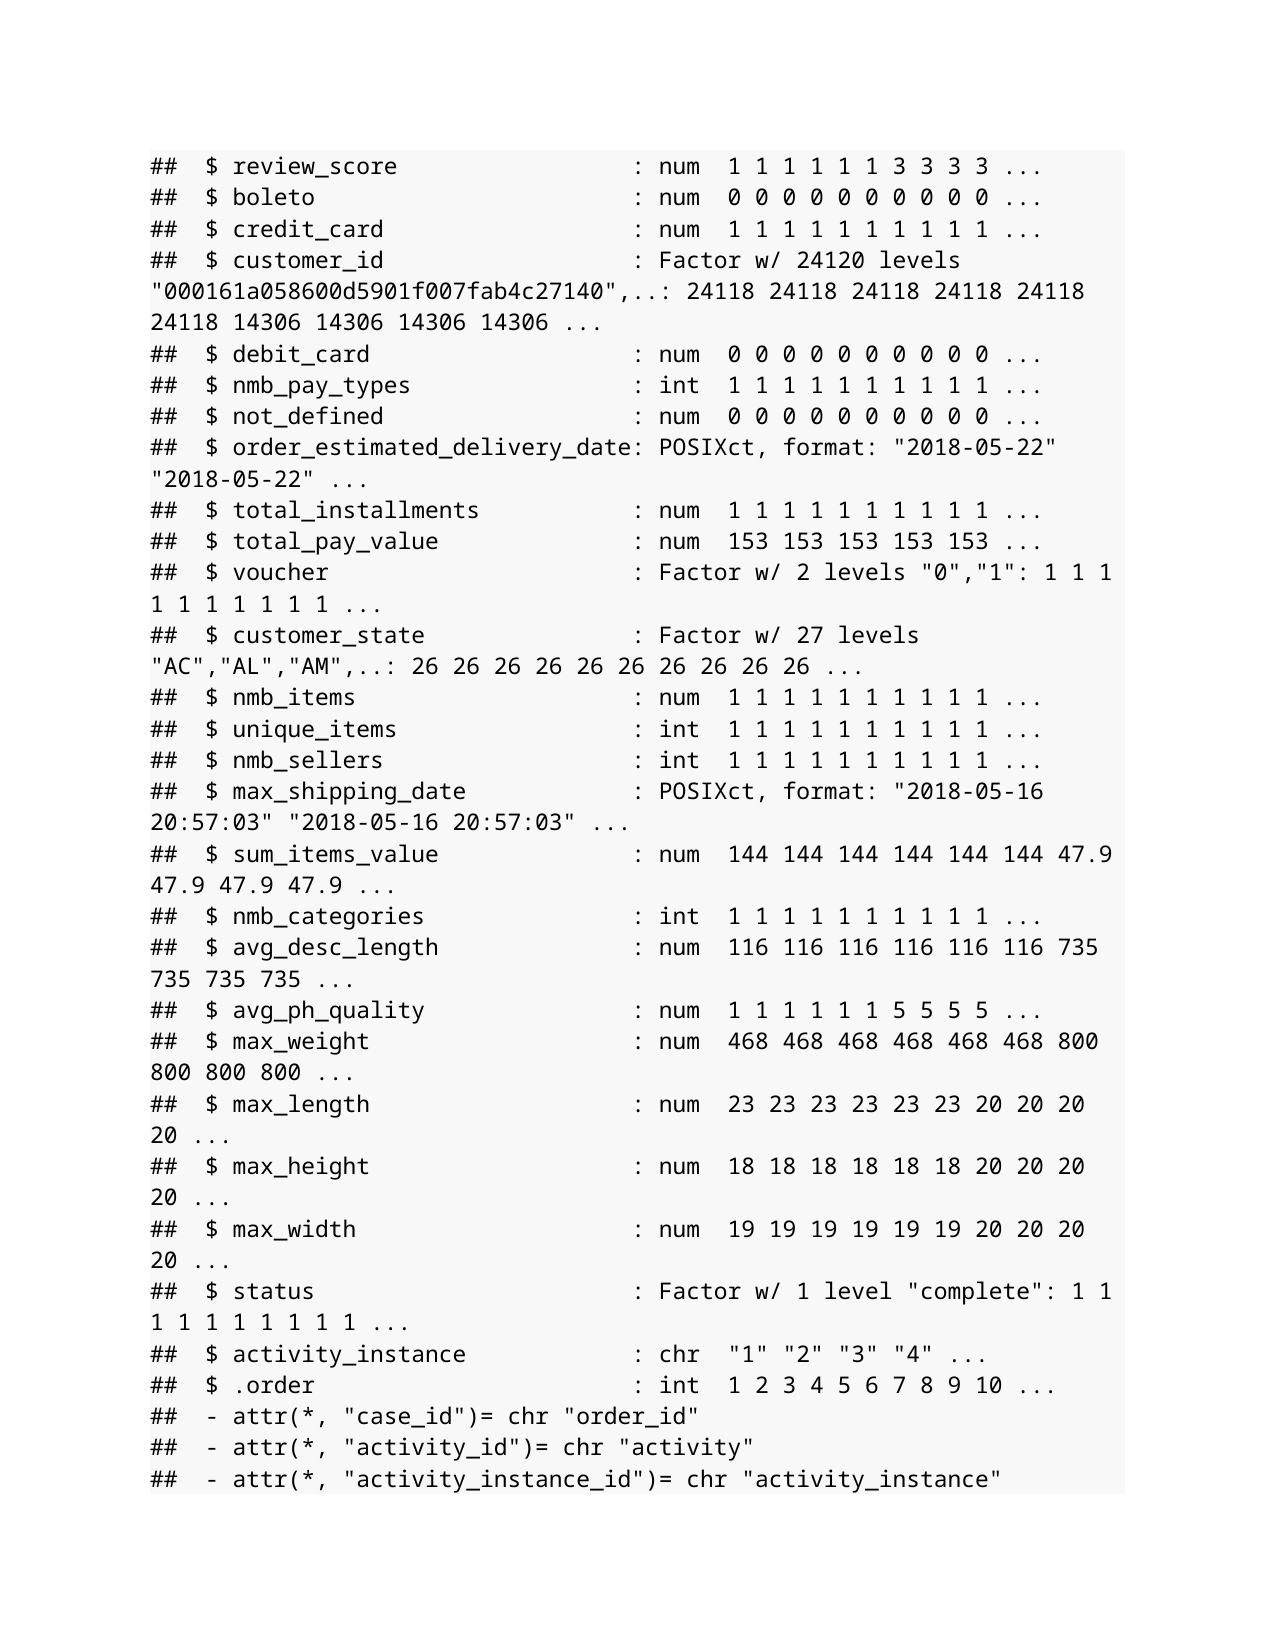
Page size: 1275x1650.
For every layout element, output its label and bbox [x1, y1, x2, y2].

text [150, 150, 1125, 1494]
